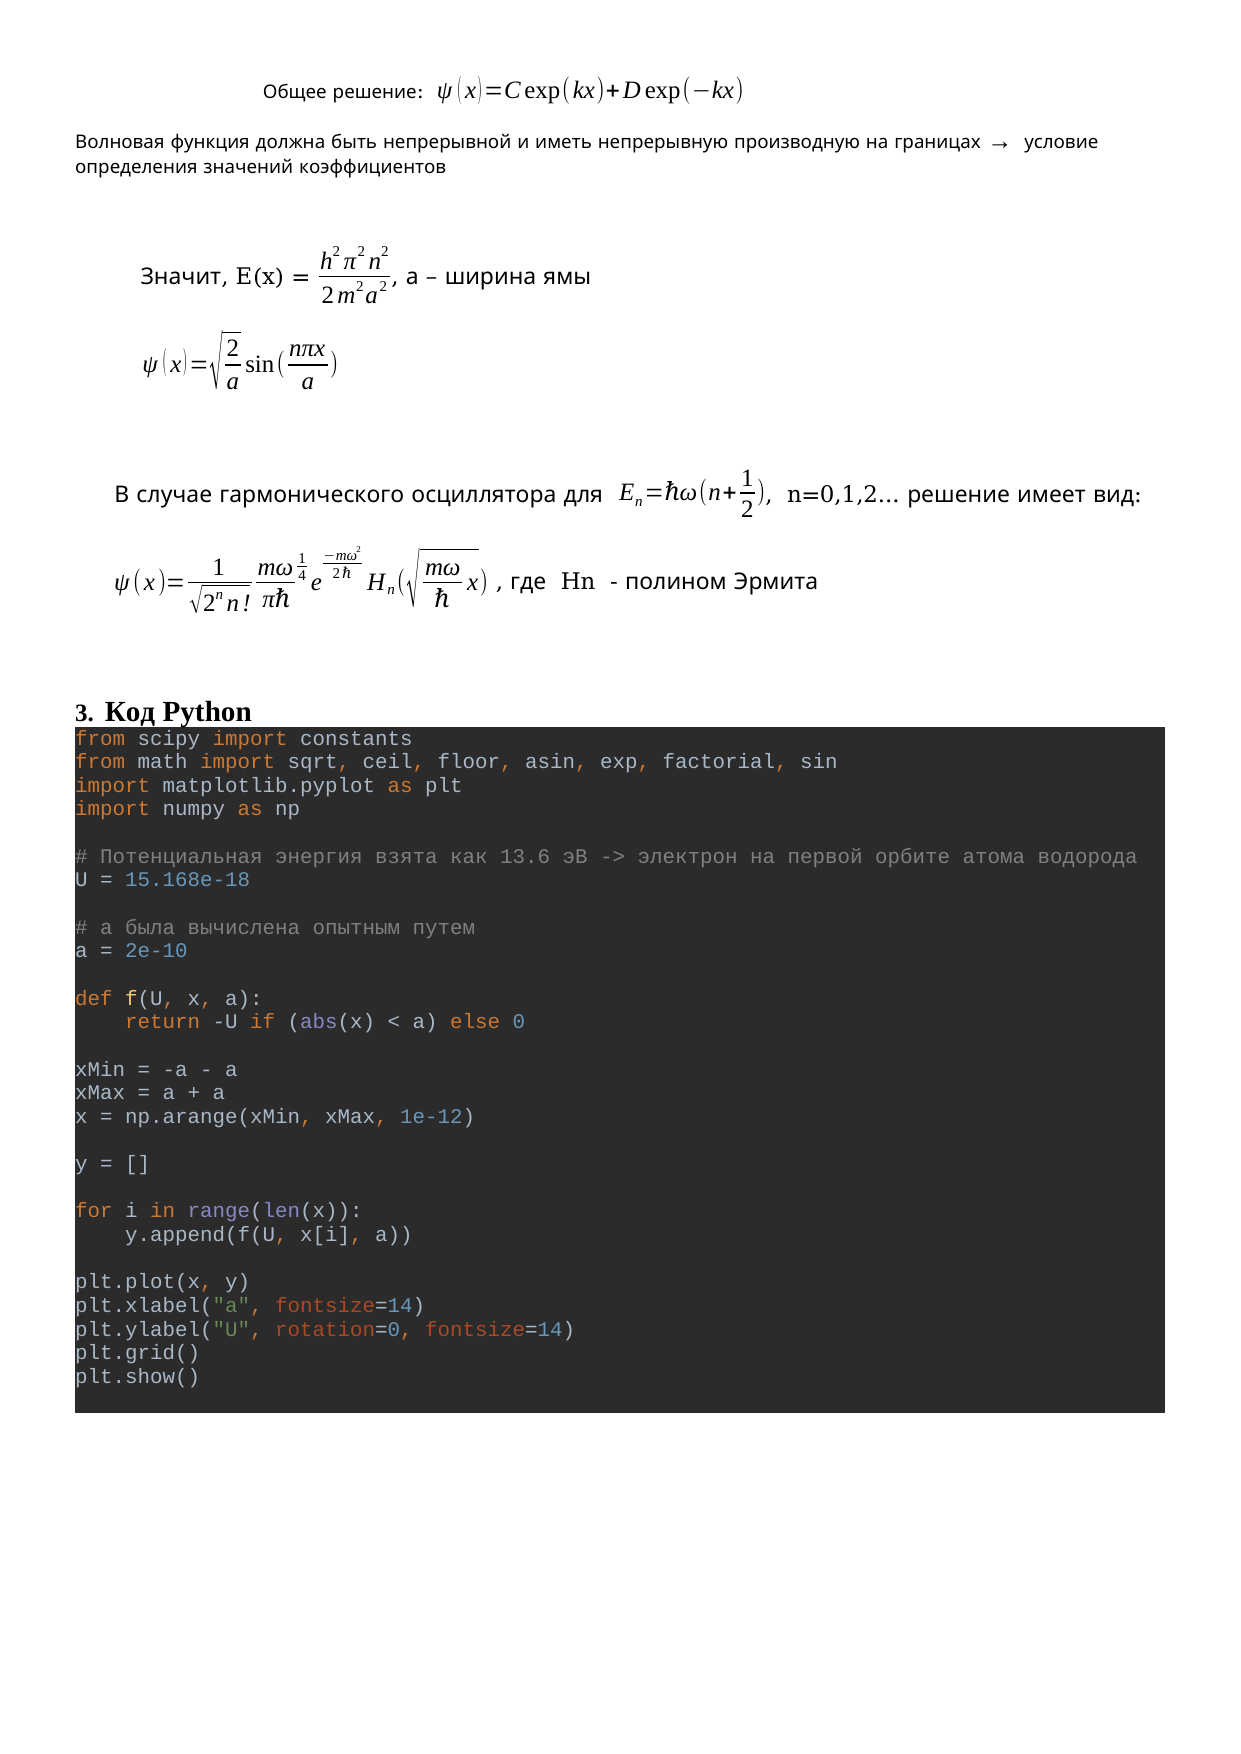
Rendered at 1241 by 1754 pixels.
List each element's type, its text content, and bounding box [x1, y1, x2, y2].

text from scipy import constants from math import sqrt, ceil, floor, asin, exp, factorial, sin import matplotlib.pyplot as plt import numpy as np # Потенциальная энергия взята как 13.6 эВ -> электрон на первой орбите атома водорода U = 15.168e-18 # a была вычислена опытным путем a = 2e-10 def f(U, x, a): return -U if (abs(x) < a) else 0 xMin = -a - a xMax = a + a x = np.arange(xMin, xMax, 1e-12) y = [] for i in range(len(x)): y.append(f(U, x[i], a)) plt.plot(x, y) plt.xlabel("a", fontsize=14) plt.ylabel("U", rotation=0, fontsize=14) plt.grid() plt.show() [75, 727, 1165, 1389]
list , где Hn - полином Эрмита [114, 544, 1165, 618]
text Значит, E(x) = , а – ширина ямы [75, 243, 1165, 309]
list Общее решение: [263, 75, 1165, 106]
list В случае гармонического осциллятора для , n=0,1,2... решение имеет вид: [114, 464, 1165, 523]
list Код Python [75, 694, 1165, 727]
text Волновая функция должна быть непрерывной и иметь непрерывную производную на границах условие определения значений коэффициентов [75, 127, 1165, 177]
